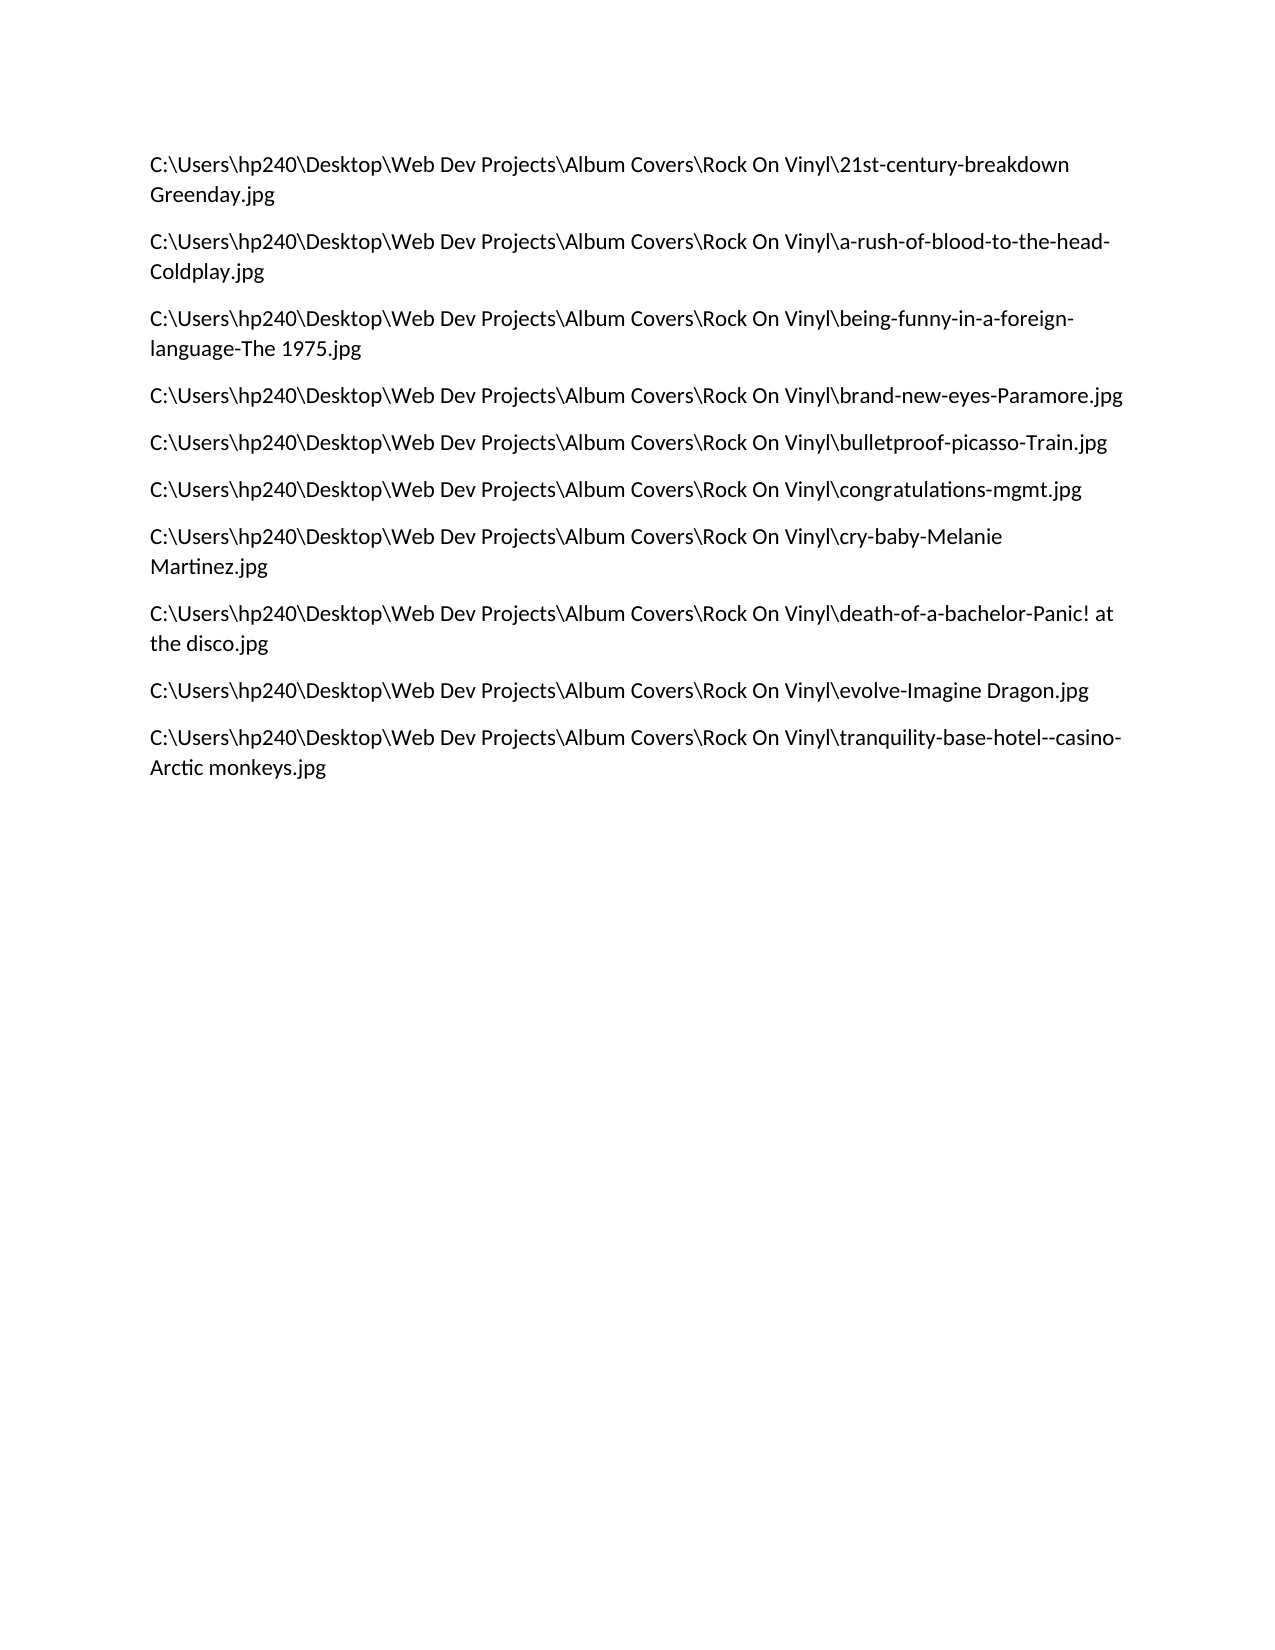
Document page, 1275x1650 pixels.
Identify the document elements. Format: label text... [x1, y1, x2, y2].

text C:\Users\hp240\Desktop\Web Dev Projects\Album Covers\Rock On Vinyl\cry-baby-Melanie Martinez.jpg [150, 522, 1125, 580]
text C:\Users\hp240\Desktop\Web Dev Projects\Album Covers\Rock On Vinyl\being-funny-in-a-foreign-language-The 1975.jpg [150, 304, 1125, 362]
text C:\Users\hp240\Desktop\Web Dev Projects\Album Covers\Rock On Vinyl\congratulations-mgmt.jpg [150, 475, 1125, 503]
text C:\Users\hp240\Desktop\Web Dev Projects\Album Covers\Rock On Vinyl\evolve-Imagine Dragon.jpg [150, 676, 1125, 704]
text C:\Users\hp240\Desktop\Web Dev Projects\Album Covers\Rock On Vinyl\brand-new-eyes-Paramore.jpg [150, 381, 1125, 409]
text C:\Users\hp240\Desktop\Web Dev Projects\Album Covers\Rock On Vinyl\21st-century-breakdown Greenday.jpg [150, 150, 1125, 208]
text C:\Users\hp240\Desktop\Web Dev Projects\Album Covers\Rock On Vinyl\bulletproof-picasso-Train.jpg [150, 428, 1125, 456]
text C:\Users\hp240\Desktop\Web Dev Projects\Album Covers\Rock On Vinyl\death-of-a-bachelor-Panic! at the disco.jpg [150, 599, 1125, 657]
text C:\Users\hp240\Desktop\Web Dev Projects\Album Covers\Rock On Vinyl\a-rush-of-blood-to-the-head-Coldplay.jpg [150, 227, 1125, 285]
text C:\Users\hp240\Desktop\Web Dev Projects\Album Covers\Rock On Vinyl\tranquility-base-hotel--casino-Arctic monkeys.jpg [150, 723, 1125, 781]
